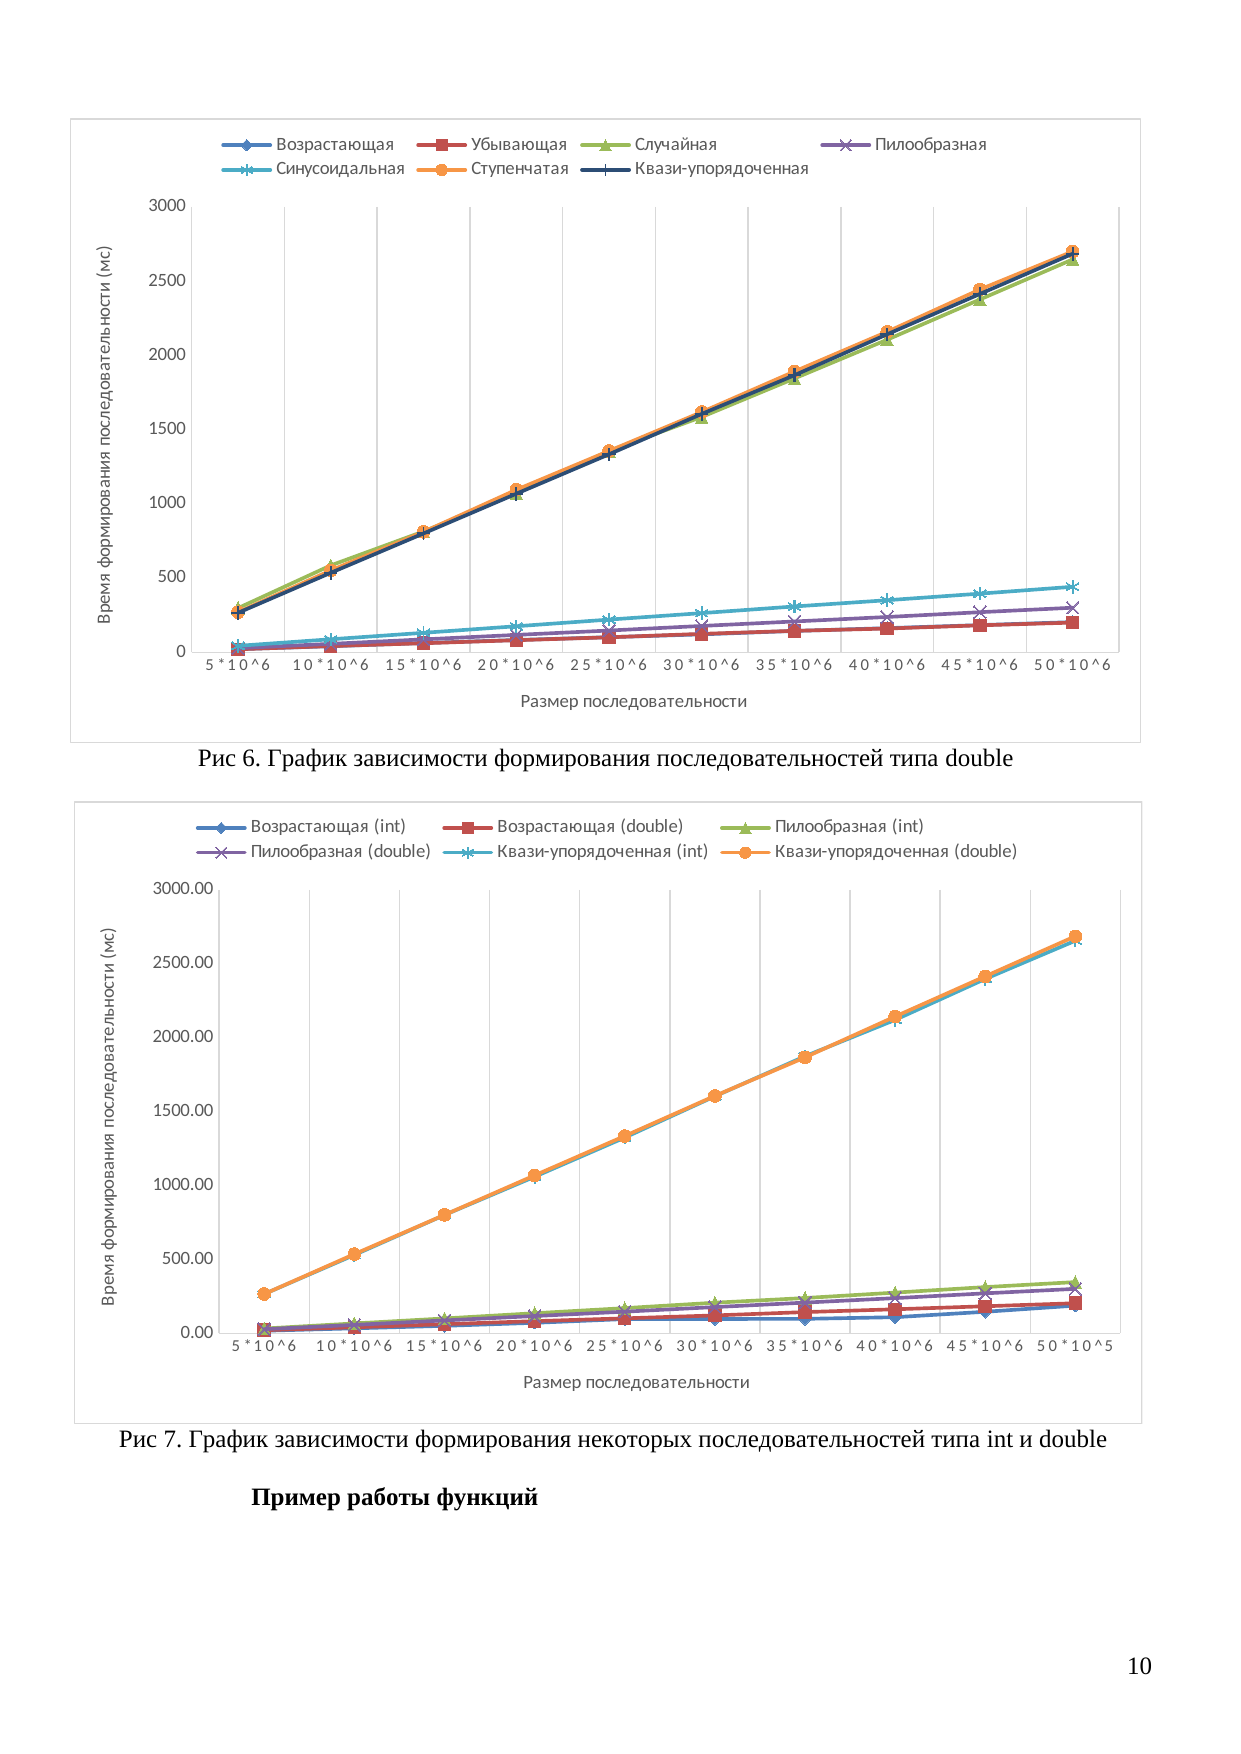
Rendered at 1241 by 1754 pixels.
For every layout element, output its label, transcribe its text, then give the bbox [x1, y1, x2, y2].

text Пример работы функций [177, 1482, 1152, 1511]
text Рис 7. График зависимости формирования некоторых последовательностей типа int и double [74, 1424, 1152, 1453]
text Рис 6. График зависимости формирования последовательностей типа double [59, 743, 1152, 772]
